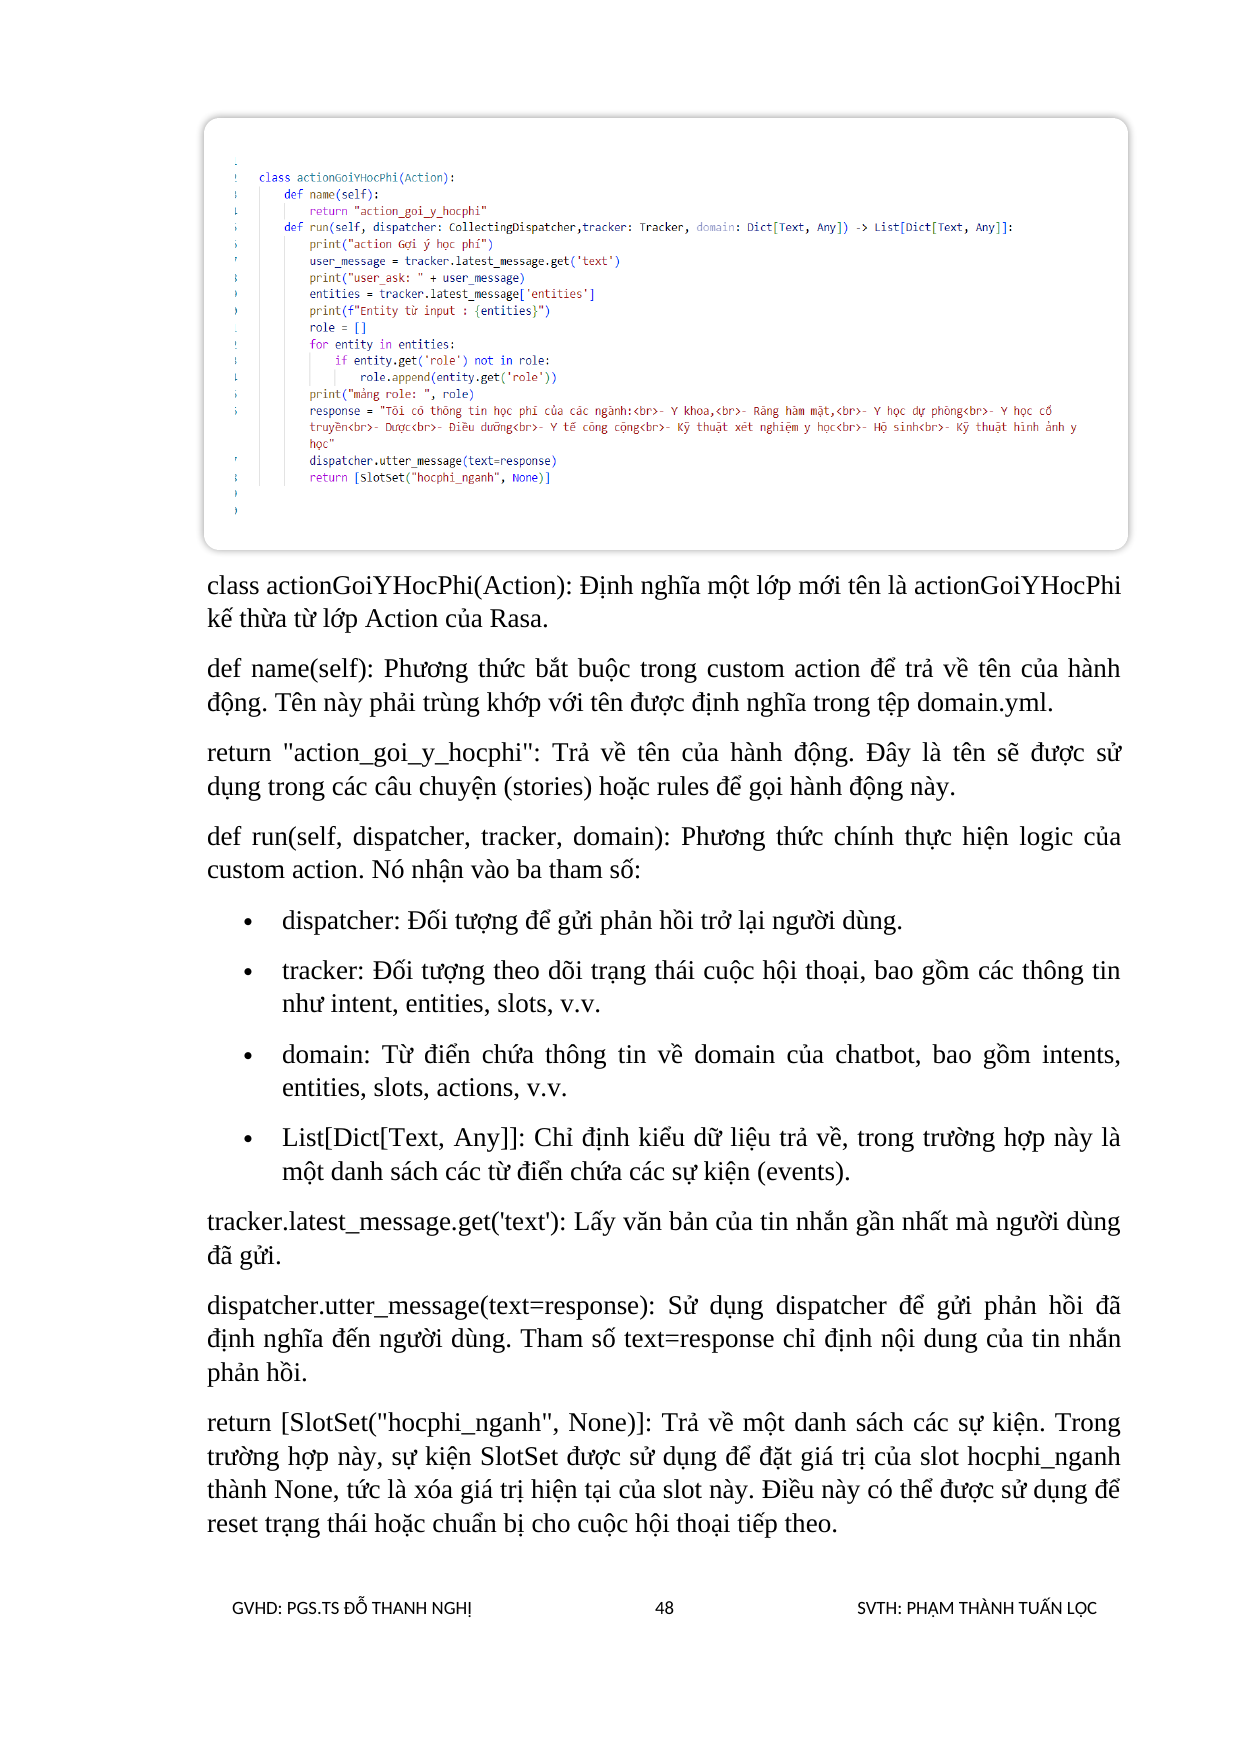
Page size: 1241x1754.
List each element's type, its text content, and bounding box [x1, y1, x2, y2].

text def name(self): Phương thức bắt buộc trong custom action để trả về tên của hành động. Tên này phải trùng khớp với tên được định nghĩa trong tệp domain.yml. [207, 653, 1122, 717]
text class actionGoiYHocPhi(Action): Định nghĩa một lớp mới tên là actionGoiYHocPhi kế thừa từ lớp Action của Rasa. [207, 569, 1122, 633]
list dispatcher: Đối tượng để gửi phản hồi trở lại người dùng. [244, 904, 1122, 935]
list tracker: Đối tượng theo dõi trạng thái cuộc hội thoại, bao gồm các thông tin như intent, entities, slots, v.v. [244, 954, 1122, 1019]
list domain: Từ điển chứa thông tin về domain của chatbot, bao gồm intents, entities, slots, actions, v.v. [244, 1038, 1122, 1102]
text return "action_goi_y_hocphi": Trả về tên của hành động. Đây là tên sẽ được sử dụng trong các câu chuyện (stories) hoặc rules để gọi hành động này. [207, 736, 1122, 801]
list List[Dict[Text, Any]]: Chỉ định kiểu dữ liệu trả về, trong trường hợp này là một danh sách các từ điển chứa các sự kiện (events). [244, 1122, 1122, 1186]
text return [SlotSet("hocphi_nganh", None)]: Trả về một danh sách các sự kiện. Trong trường hợp này, sự kiện SlotSet được sử dụng để đặt giá trị của slot hocphi_nganh thành None, tức là xóa giá trị hiện tại của slot này. Điều này có thể được sử dụng để reset trạng thái hoặc chuẩn bị cho cuộc hội thoại tiếp theo. [207, 1406, 1122, 1538]
picture [235, 149, 1097, 519]
text tracker.latest_message.get('text'): Lấy văn bản của tin nhắn gần nhất mà người dùng đã gửi. [207, 1205, 1122, 1270]
text dispatcher.utter_message(text=response): Sử dụng dispatcher để gửi phản hồi đã định nghĩa đến người dùng. Tham số text=response chỉ định nội dung của tin nhắn phản hồi. [207, 1289, 1122, 1387]
text def run(self, dispatcher, tracker, domain): Phương thức chính thực hiện logic của custom action. Nó nhận vào ba tham số: [207, 820, 1122, 885]
